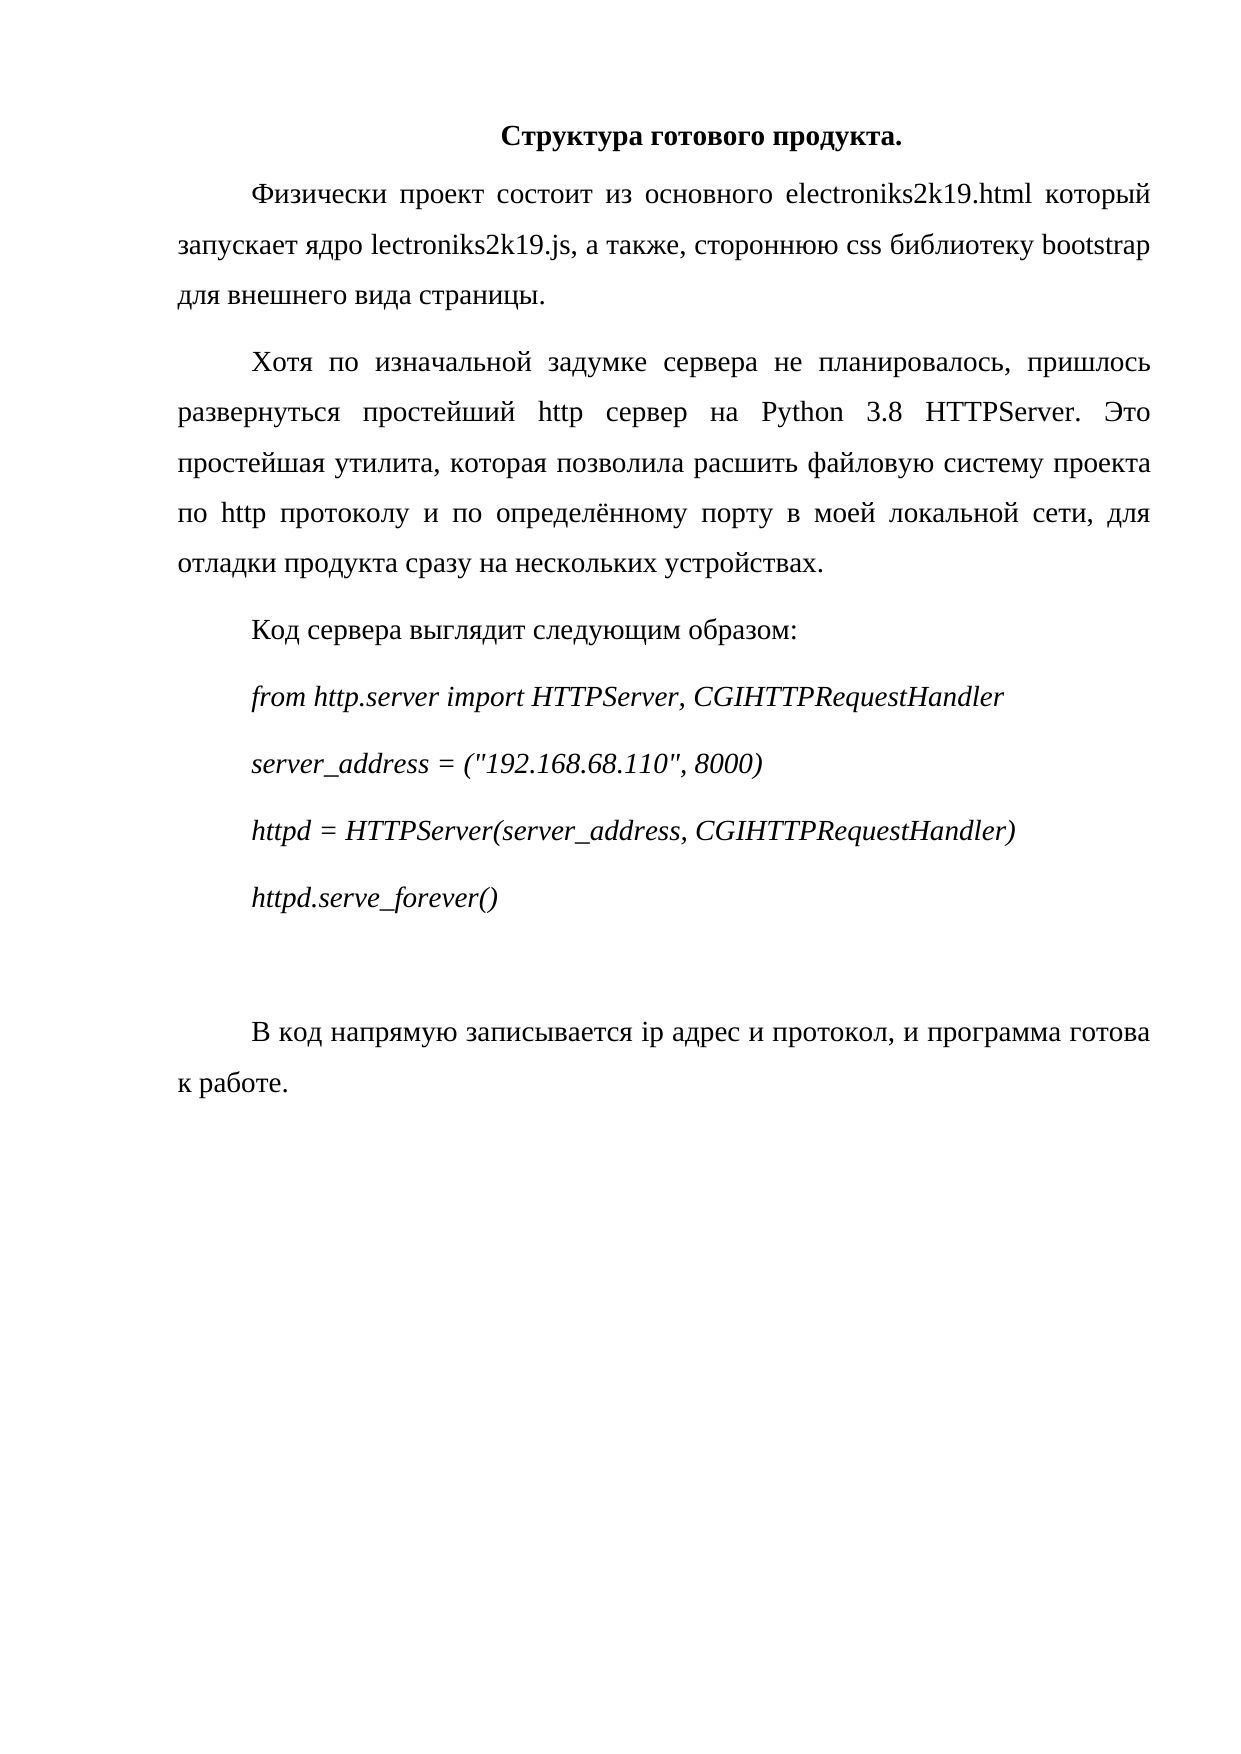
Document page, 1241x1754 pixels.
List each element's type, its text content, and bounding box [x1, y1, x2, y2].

subtitle Структура готового продукта. [177, 118, 1152, 152]
text from http.server import HTTPServer, CGIHTTPRequestHandler [177, 679, 1152, 713]
text httpd = HTTPServer(server_address, CGIHTTPRequestHandler) [177, 813, 1152, 847]
text Хотя по изначальной задумке сервера не планировалось, пришлось развернуться простейший http сервер на Python 3.8 HTTPServer. Это простейшая утилита, которая позволила расшить файловую систему проекта по http протоколу и по определённому порту в моей локальной сети, для отладки продукта сразу на нескольких устройствах. [177, 344, 1152, 579]
text server_address = ("192.168.68.110", 8000) [177, 746, 1152, 780]
text Код сервера выглядит следующим образом: [177, 612, 1152, 646]
text httpd.serve_forever() [177, 880, 1152, 914]
text В код напрямую записывается ip адрес и протокол, и программа готова к работе. [177, 1014, 1152, 1098]
text Физически проект состоит из основного electroniks2k19.html который запускает ядро lectroniks2k19.js, а также, стороннюю css библиотеку bootstrap для внешнего вида страницы. [177, 177, 1152, 311]
